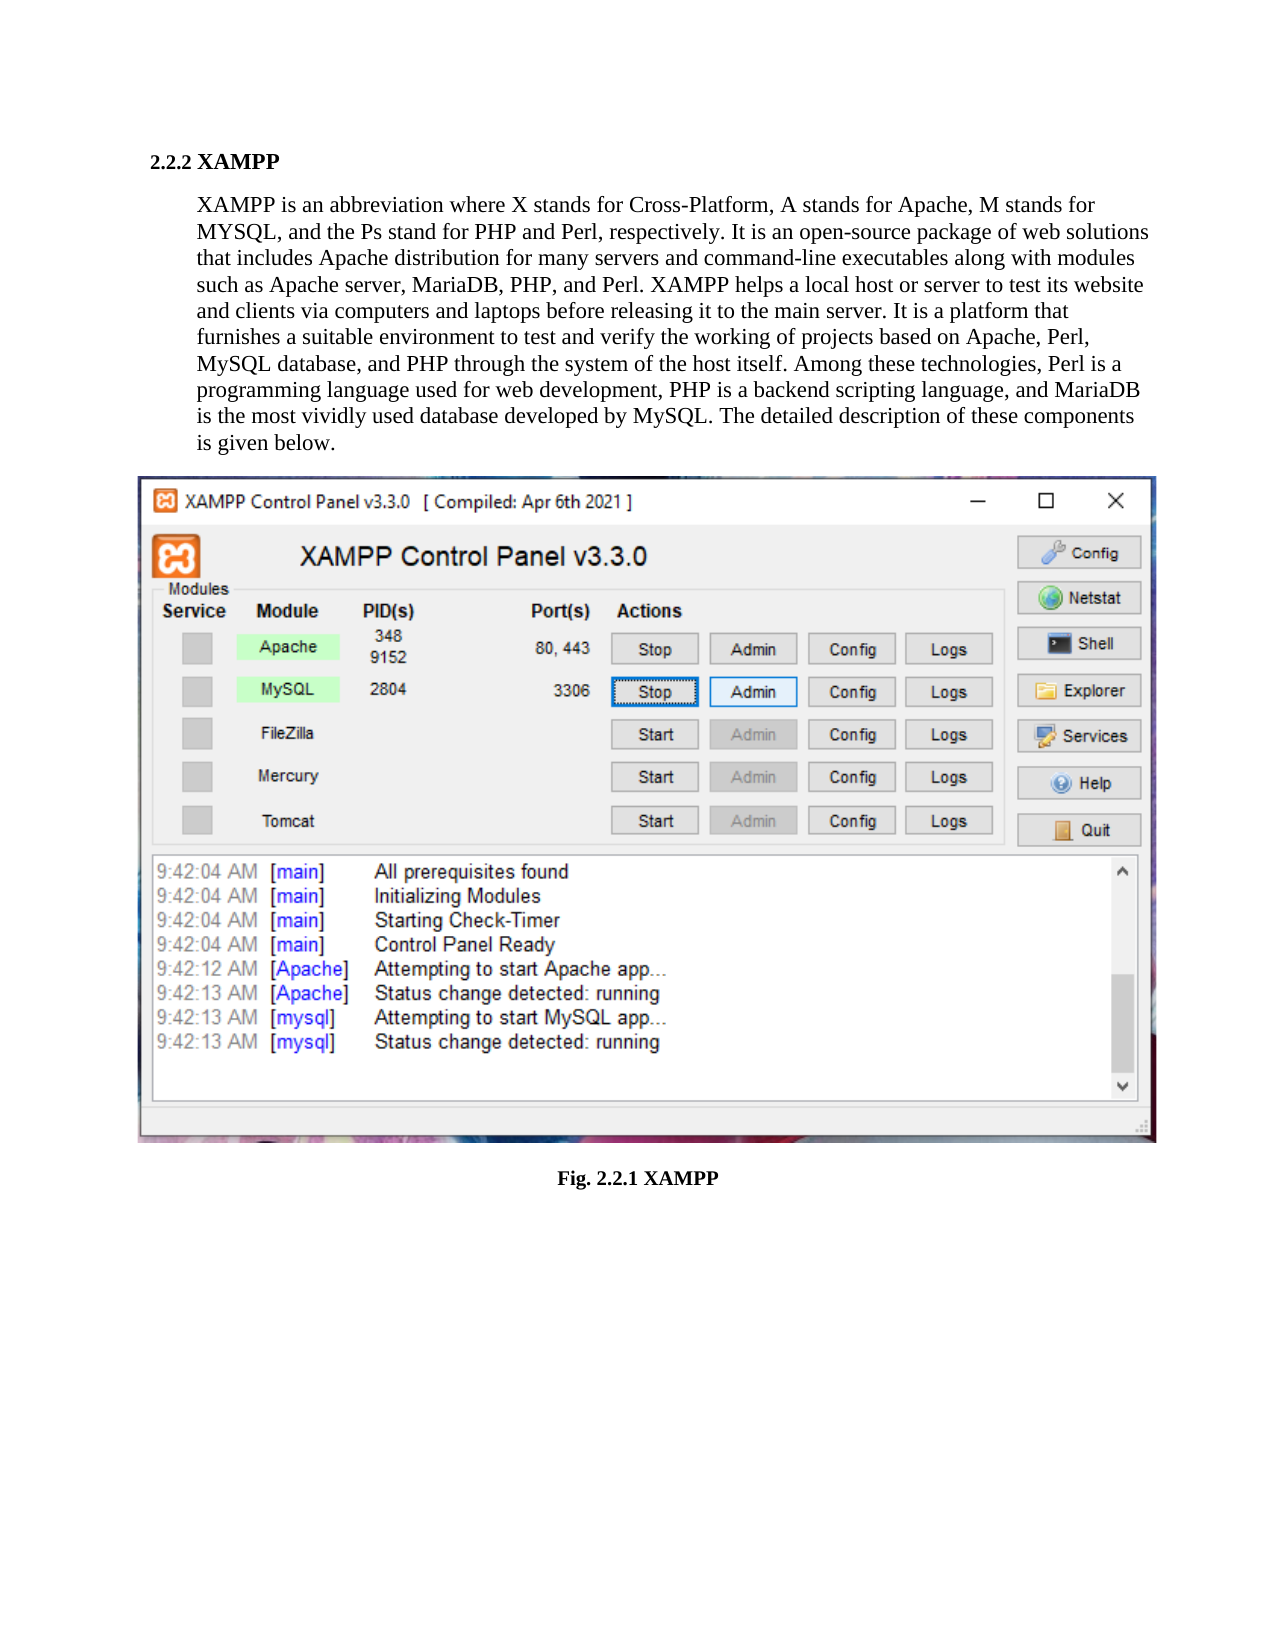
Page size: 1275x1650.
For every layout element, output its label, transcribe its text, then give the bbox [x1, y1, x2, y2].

list XAMPP [150, 148, 1156, 174]
text XAMPP is an abbreviation where X stands for Cross-Platform, A stands for Apache, M stands for MYSQL, and the Ps stand for PHP and Perl, respectively. It is an open-source package of web solutions that includes Apache distribution for many servers and command-line executables along with modules such as Apache server, MariaDB, PHP, and Perl. XAMPP helps a local host or server to test its website and clients via computers and laptops before releasing it to the main server. It is a platform that furnishes a suitable environment to test and verify the working of projects based on Apache, Perl, MySQL database, and PHP through the system of the host itself. Among these technologies, Perl is a programming language used for web development, PHP is a backend scripting language, and MariaDB is the most vividly used database developed by MySQL. The detailed description of these components is given below. [196, 192, 1156, 455]
picture [137, 476, 1157, 1143]
subtitle Fig. 2.2.1 XAMPP [366, 1166, 910, 1190]
